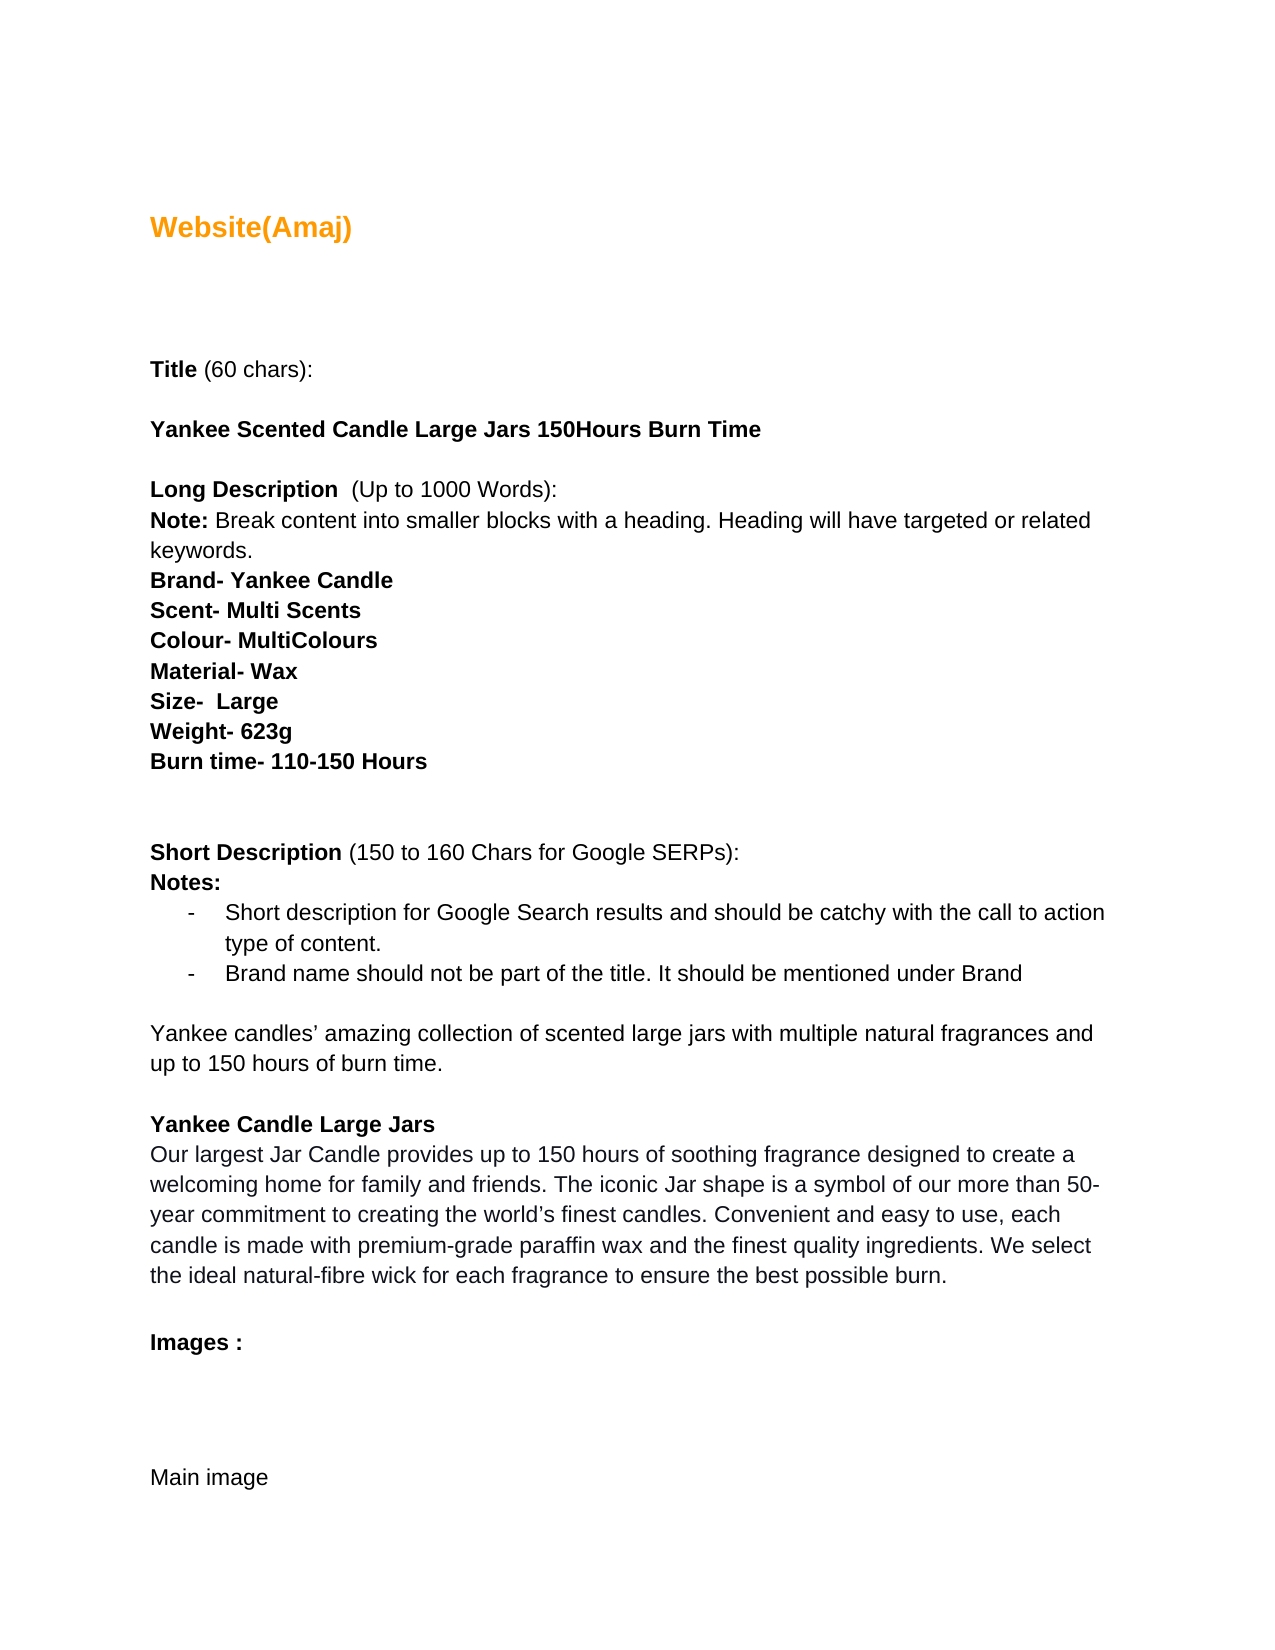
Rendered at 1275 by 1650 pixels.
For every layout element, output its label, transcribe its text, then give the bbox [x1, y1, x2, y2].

text Website(Amaj) [150, 210, 1125, 244]
text Main image [150, 1464, 1125, 1490]
text Our largest Jar Candle provides up to 150 hours of soothing fragrance designed to create a welcoming home for family and friends. The iconic Jar shape is a symbol of our more than 50-year commitment to creating the world’s finest candles. Convenient and easy to use, each candle is made with premium-grade paraffin wax and the finest quality ingredients. We select the ideal natural-fibre wick for each fragrance to ensure the best possible burn. [150, 1141, 1125, 1288]
text Images : [150, 1328, 1125, 1355]
text Yankee Candle Large Jars [150, 1111, 1125, 1137]
text Burn time- 110-150 Hours [150, 748, 1125, 775]
text Weight- 623g [150, 718, 1125, 744]
list Short description for Google Search results and should be catchy with the call to action type of content. [187, 899, 1125, 956]
text Title (60 chars): [150, 356, 1125, 382]
text Material- Wax [150, 658, 1125, 684]
text Colour- MultiColours [150, 627, 1125, 654]
text Long Description (Up to 1000 Words): [150, 476, 1125, 503]
text Notes: [150, 869, 1125, 896]
text Note: Break content into smaller blocks with a heading. Heading will have targeted or related keywords. [150, 507, 1125, 563]
text Short Description (150 to 160 Chars for Google SERPs): [150, 839, 1125, 865]
text Scent- Multi Scents [150, 597, 1125, 624]
list Brand name should not be part of the title. It should be mentioned under Brand [187, 960, 1125, 986]
text Yankee Scented Candle Large Jars 150Hours Burn Time [150, 416, 1125, 442]
text Size- Large [150, 688, 1125, 714]
text Yankee candles’ amazing collection of scented large jars with multiple natural fragrances and up to 150 hours of burn time. [150, 1020, 1125, 1077]
text Brand- Yankee Candle [150, 567, 1125, 593]
